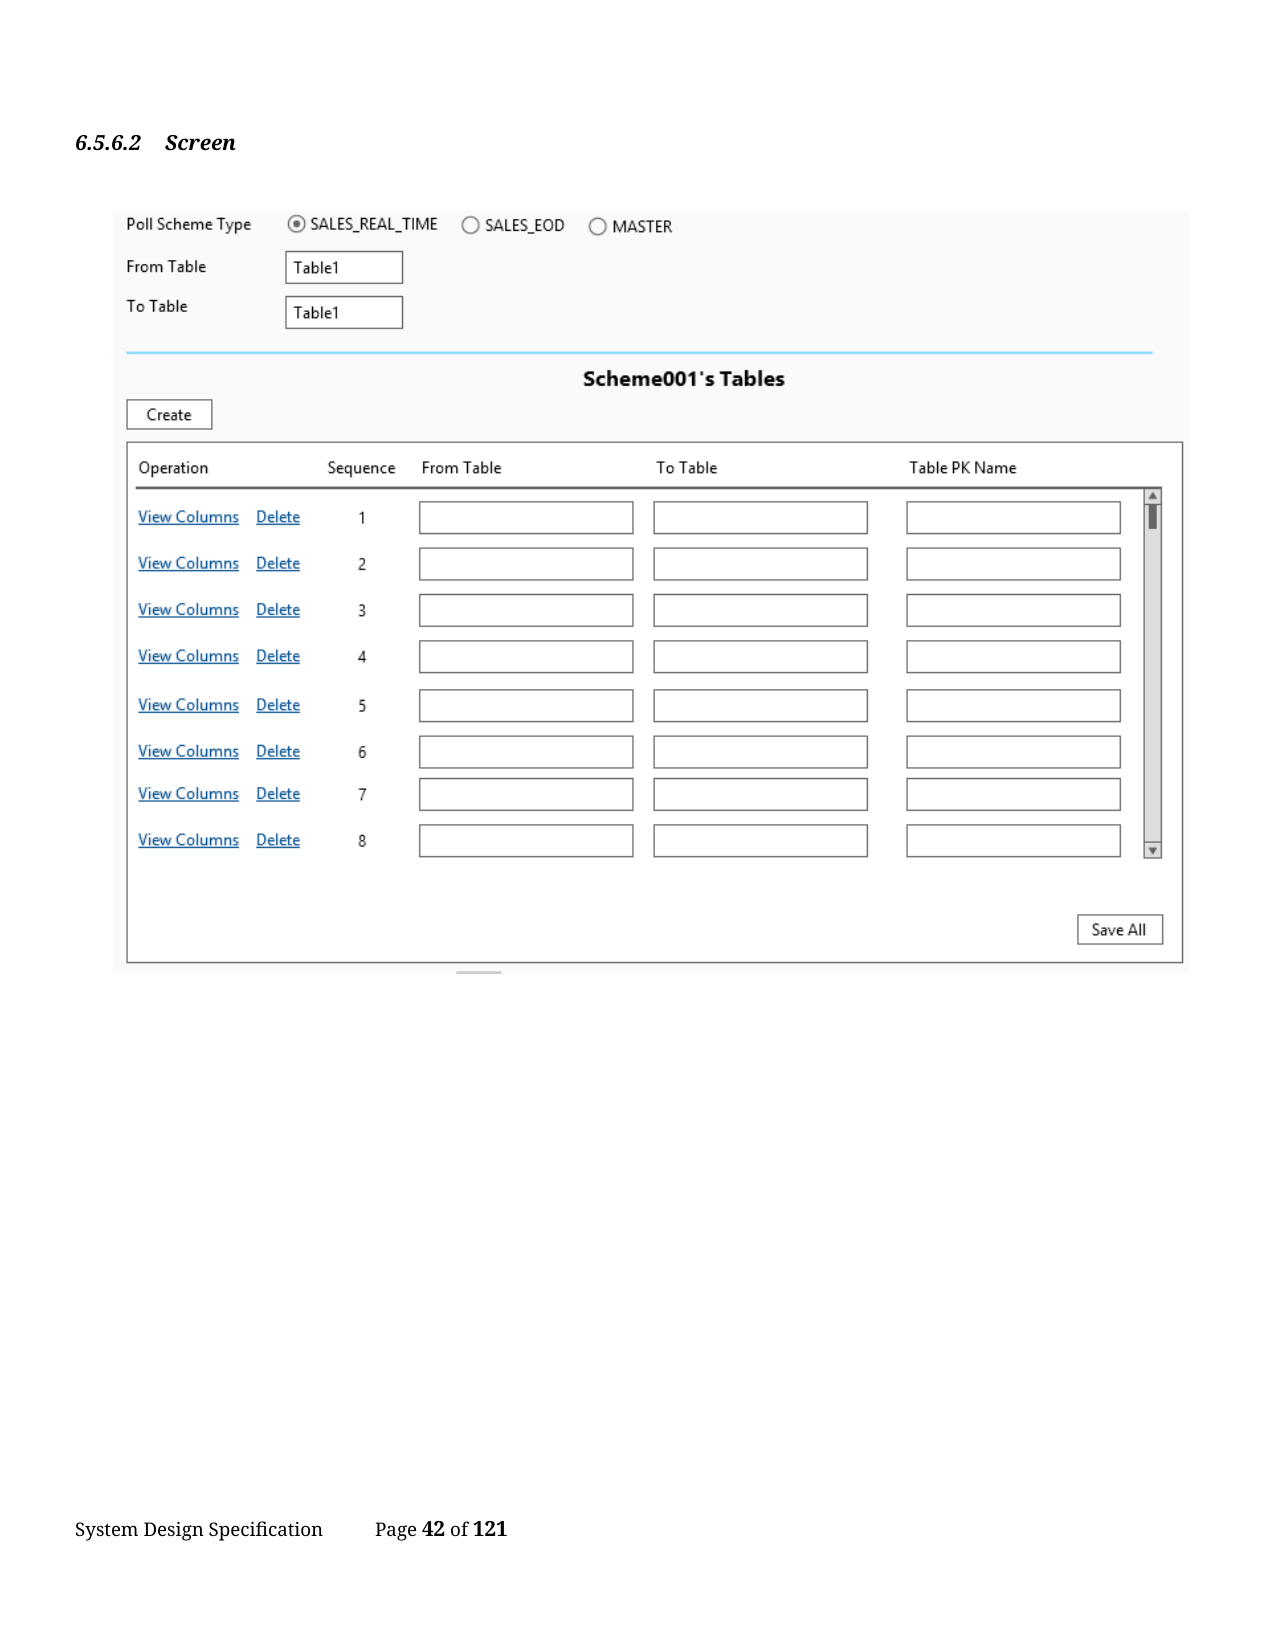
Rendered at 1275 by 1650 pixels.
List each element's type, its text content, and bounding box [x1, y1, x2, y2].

subtitle Screen [75, 128, 1200, 156]
picture [112, 210, 1190, 974]
